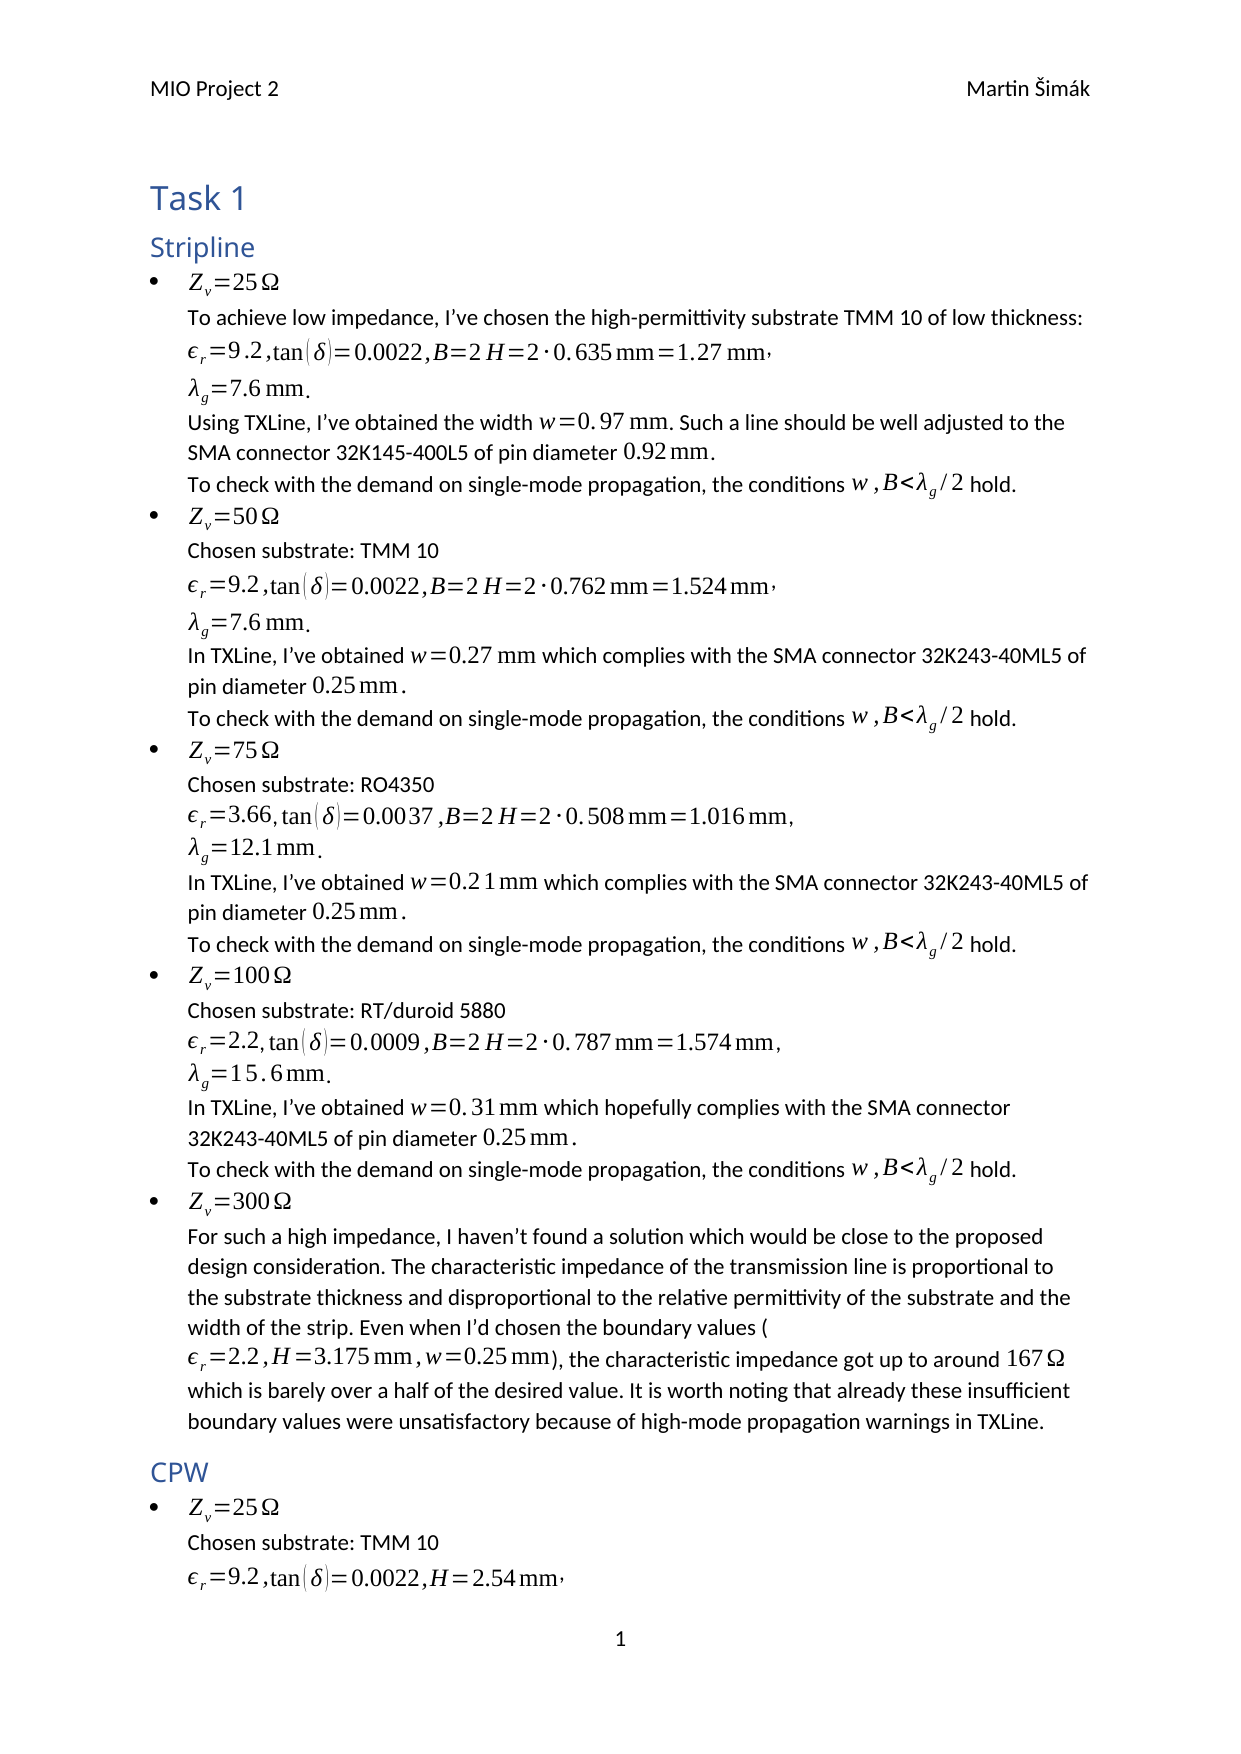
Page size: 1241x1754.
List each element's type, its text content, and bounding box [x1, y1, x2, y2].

subtitle CPW [150, 1454, 1090, 1491]
list Chosen substrate: RT/duroid 5880 ,, . In TXLine, I’ve obtained which hopefully complies with the SMA connector 32K243-40ML5 of pin diameter To check with the demand on single-mode propagation, the conditions hold. [150, 962, 1090, 1185]
list Chosen substrate: RO4350 ,, . In TXLine, I’ve obtained which complies with the SMA connector 32K243-40ML5 of pin diameter To check with the demand on single-mode propagation, the conditions hold. [150, 736, 1090, 959]
list Chosen substrate: TMM 10 , . In TXLine, I’ve obtained which complies with the SMA connector 32K243-40ML5 of pin diameter To check with the demand on single-mode propagation, the conditions hold. [150, 502, 1090, 733]
subtitle Stripline [150, 228, 1090, 265]
list To achieve low impedance, I’ve chosen the high-permittivity substrate TMM 10 of low thickness: , . Using TXLine, I’ve obtained the width . Such a line should be well adjusted to the SMA connector 32K145-400L5 of pin diameter . To check with the demand on single-mode propagation, the conditions hold. [150, 268, 1090, 499]
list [150, 1493, 1090, 1598]
subtitle Task 1 [150, 175, 1090, 220]
list For such a high impedance, I haven’t found a solution which would be close to the proposed design consideration. The characteristic impedance of the transmission line is proportional to the substrate thickness and disproportional to the relative permittivity of the substrate and the width of the strip. Even when I’d chosen the boundary values (), the characteristic impedance got up to around which is barely over a half of the desired value. It is worth noting that already these insufficient boundary values were unsatisfactory because of high-mode propagation warnings in TXLine. [150, 1187, 1090, 1435]
